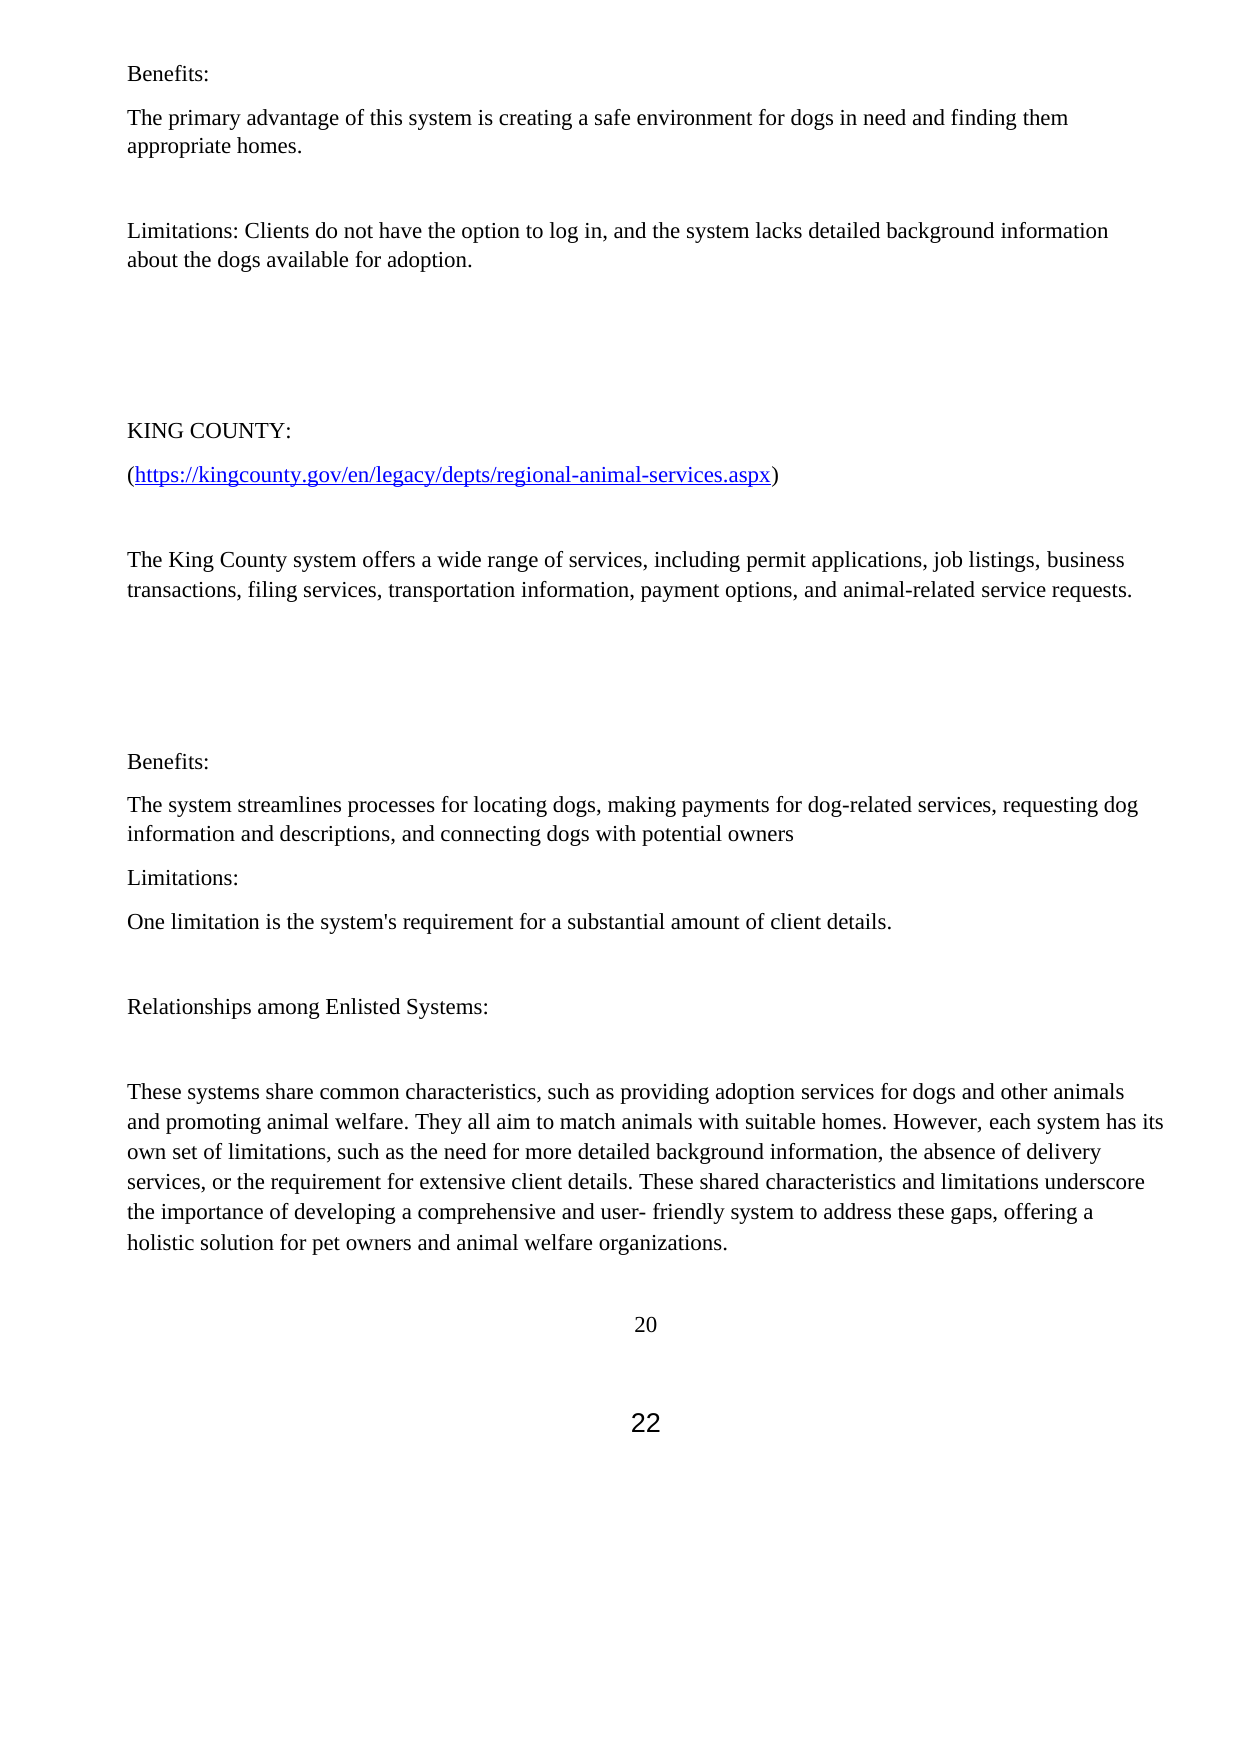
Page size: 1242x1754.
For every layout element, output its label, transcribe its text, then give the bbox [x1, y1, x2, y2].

text 22 [127, 1407, 1164, 1438]
text One limitation is the system's requirement for a substantial amount of client details. [127, 908, 1164, 934]
text The primary advantage of this system is creating a safe environment for dogs in need and finding them appropriate homes. [127, 103, 1164, 158]
text The system streamlines processes for locating dogs, making payments for dog-related services, requesting dog information and descriptions, and connecting dogs with potential owners [127, 792, 1164, 846]
text Relationships among Enlisted Systems: [127, 993, 1164, 1019]
text KING COUNTY: [127, 417, 1164, 443]
text Limitations: Clients do not have the option to log in, and the system lacks detailed background information about the dogs available for adoption. [127, 217, 1164, 272]
text Benefits: [127, 748, 1164, 774]
text Limitations: [127, 864, 1164, 890]
text Benefits: [127, 60, 1164, 86]
text These systems share common characteristics, such as providing adoption services for dogs and other animals and promoting animal welfare. They all aim to match animals with suitable homes. However, each system has its own set of limitations, such as the need for more detailed background information, the absence of delivery services, or the requirement for extensive client details. These shared characteristics and limitations underscore the importance of developing a comprehensive and user- friendly system to address these gaps, offering a holistic solution for pet owners and animal welfare organizations. [127, 1078, 1164, 1256]
text The King County system offers a wide range of services, including permit applications, job listings, business transactions, filing services, transportation information, payment options, and animal-related service requests. [127, 546, 1164, 603]
text (https://kingcounty.gov/en/legacy/depts/regional-animal-services.aspx) [127, 461, 1164, 487]
text 20 [127, 1311, 1164, 1338]
